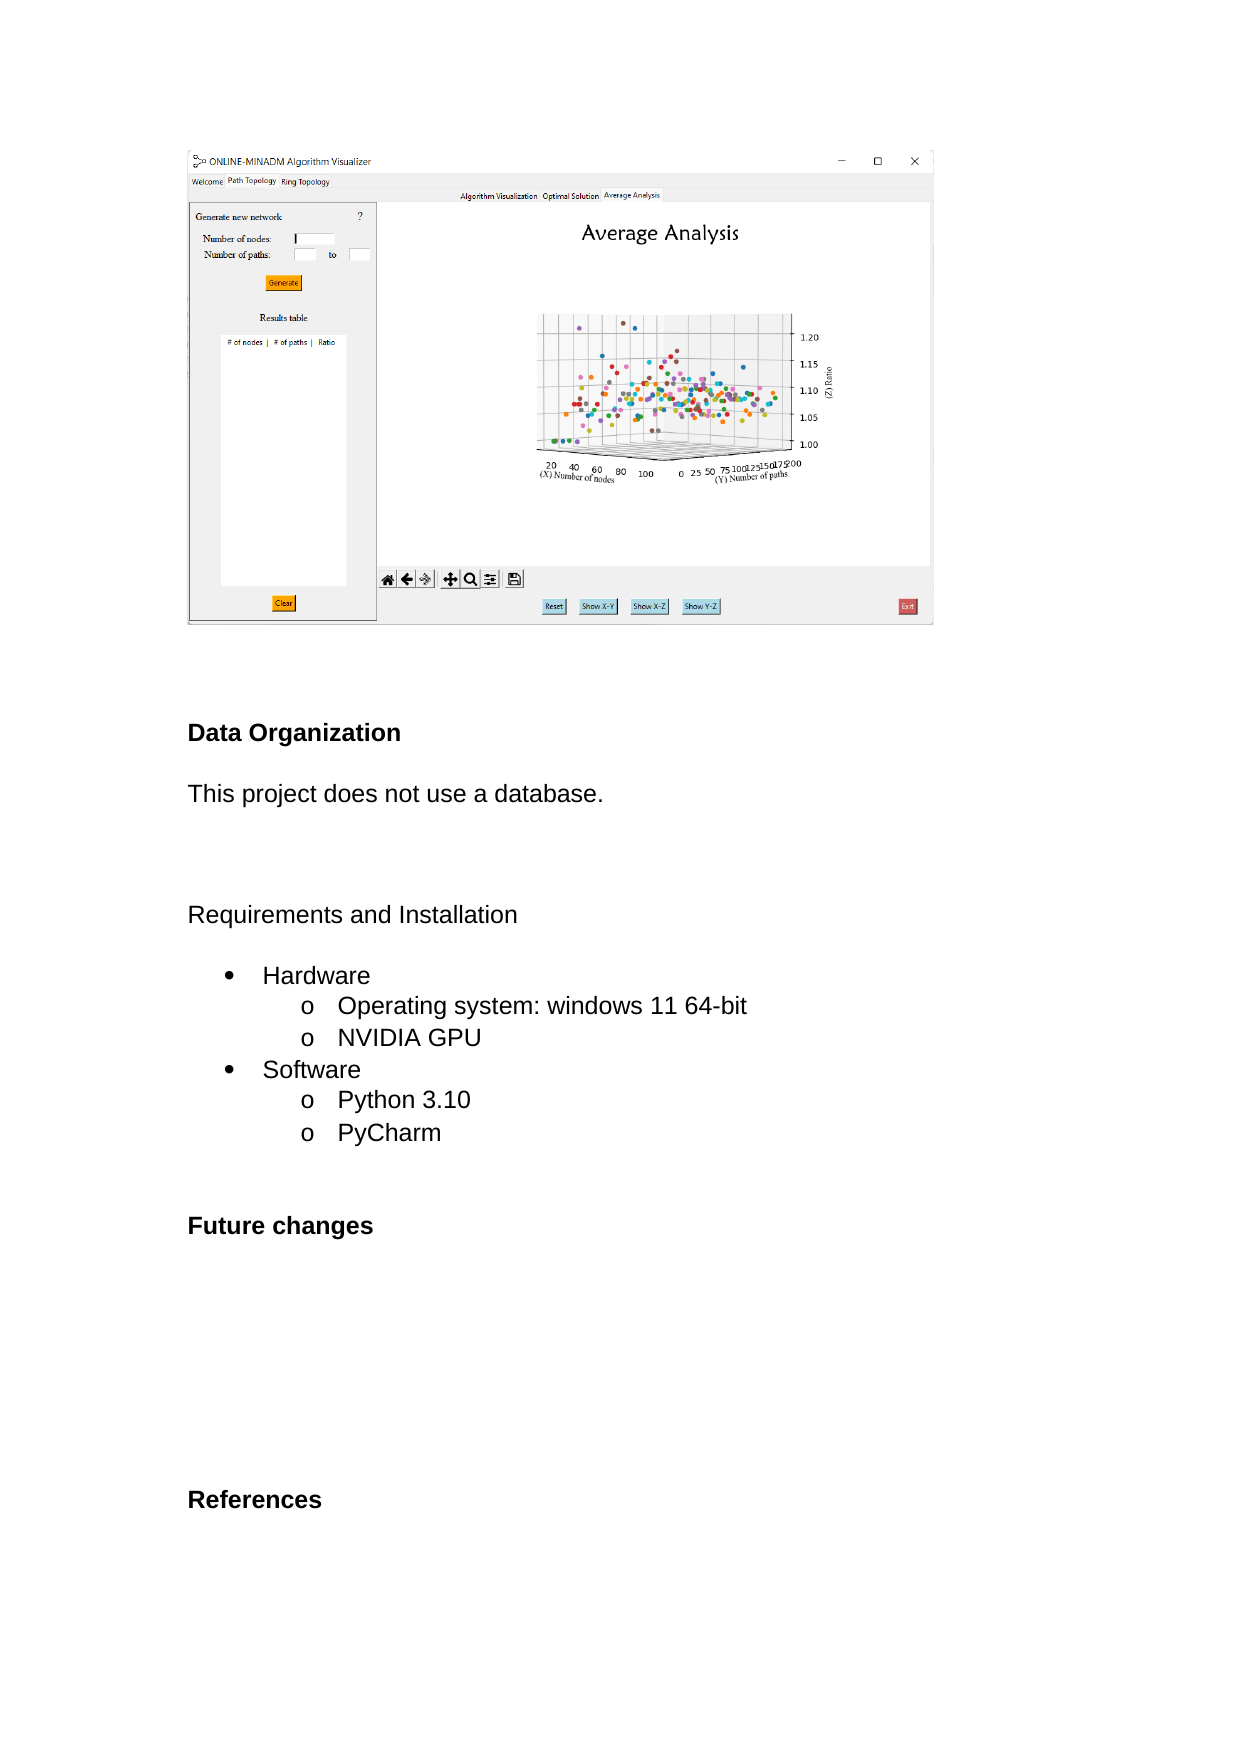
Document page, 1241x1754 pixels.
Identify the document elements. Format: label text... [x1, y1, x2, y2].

list Python 3.10 [300, 1085, 1004, 1116]
text References [187, 1485, 1004, 1513]
list NVIDIA GPU [300, 1023, 1004, 1054]
list Software [225, 1055, 1004, 1084]
picture [187, 150, 934, 625]
list Hardware [225, 961, 1004, 990]
text Requirements and Installation [187, 900, 1004, 929]
text Data Organization [187, 718, 1004, 747]
list Operating system: windows 11 64-bit [300, 991, 1004, 1022]
list PyCharm [300, 1117, 1004, 1148]
text This project does not use a database. [187, 779, 1004, 807]
text Future changes [187, 1211, 1004, 1240]
